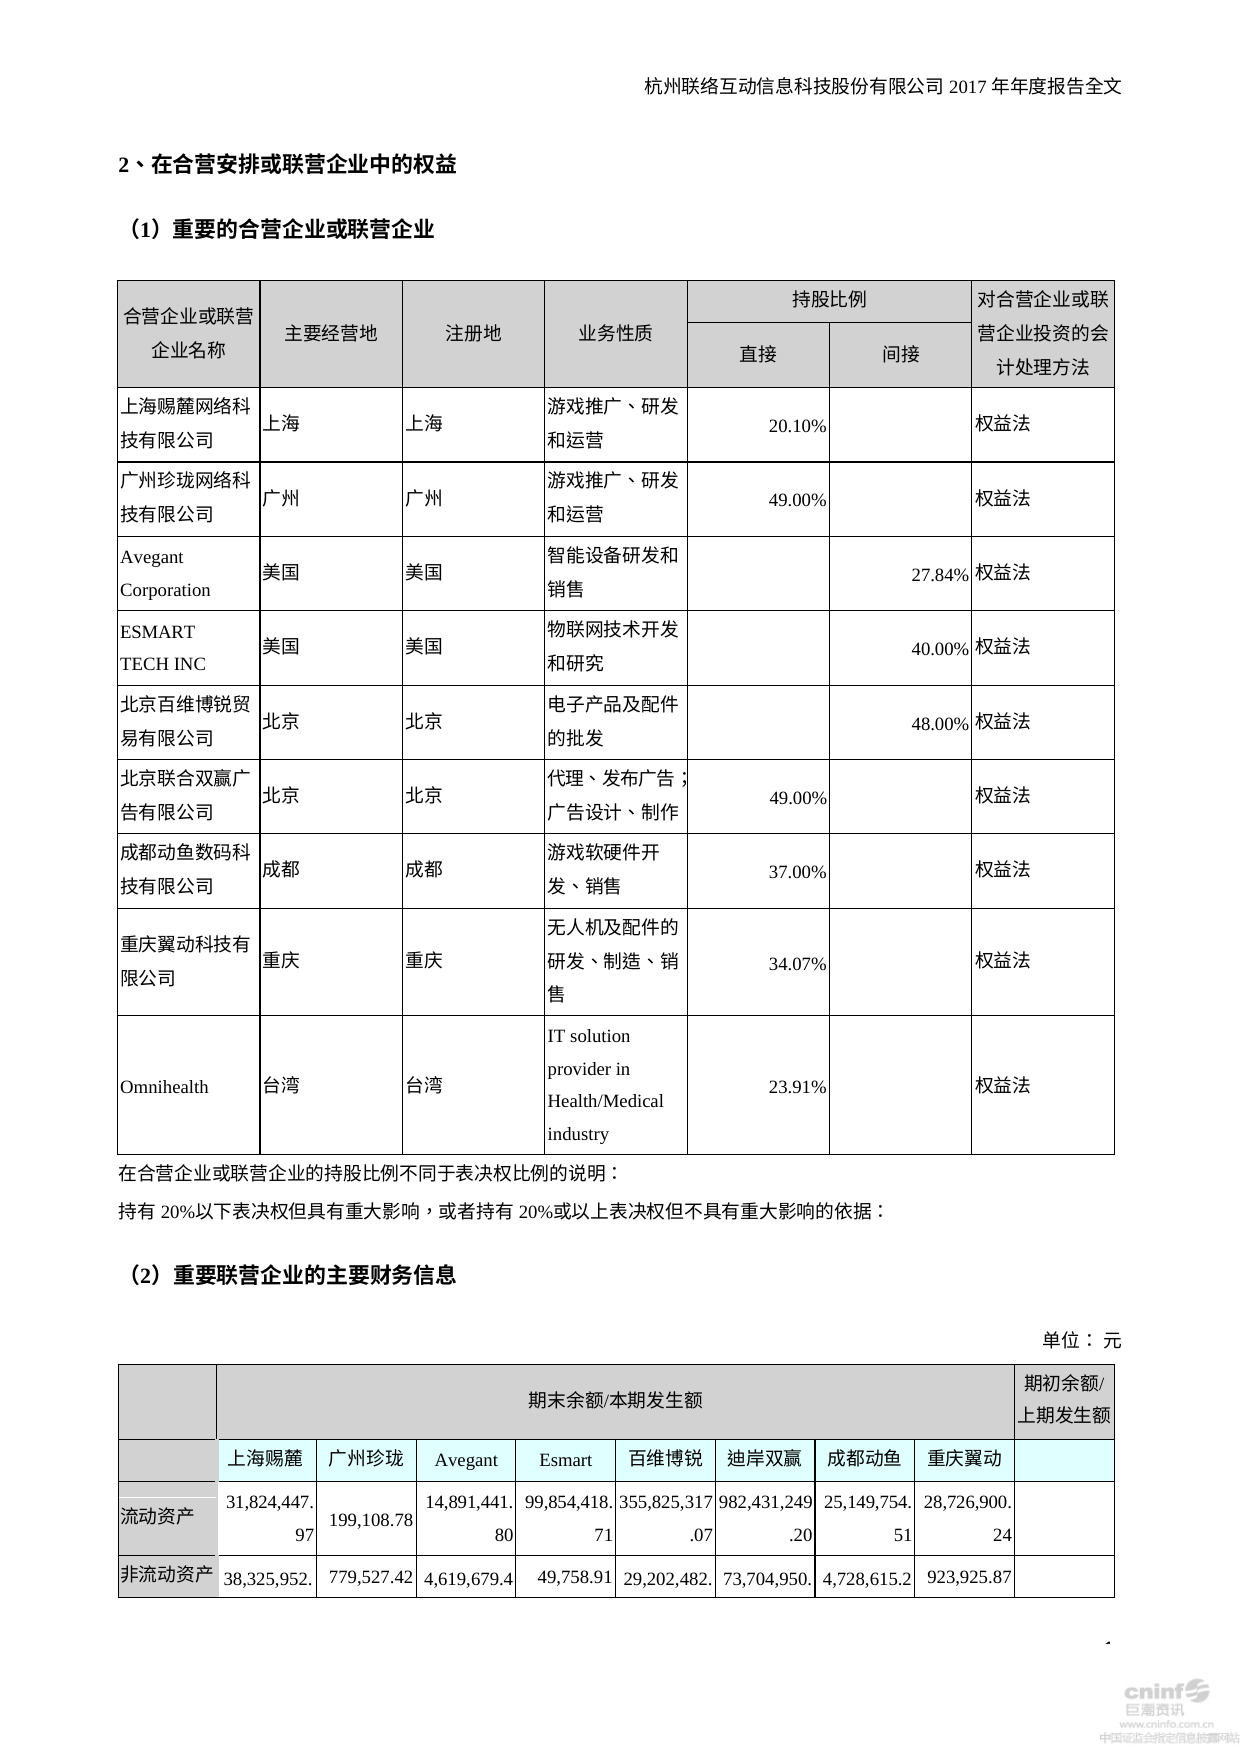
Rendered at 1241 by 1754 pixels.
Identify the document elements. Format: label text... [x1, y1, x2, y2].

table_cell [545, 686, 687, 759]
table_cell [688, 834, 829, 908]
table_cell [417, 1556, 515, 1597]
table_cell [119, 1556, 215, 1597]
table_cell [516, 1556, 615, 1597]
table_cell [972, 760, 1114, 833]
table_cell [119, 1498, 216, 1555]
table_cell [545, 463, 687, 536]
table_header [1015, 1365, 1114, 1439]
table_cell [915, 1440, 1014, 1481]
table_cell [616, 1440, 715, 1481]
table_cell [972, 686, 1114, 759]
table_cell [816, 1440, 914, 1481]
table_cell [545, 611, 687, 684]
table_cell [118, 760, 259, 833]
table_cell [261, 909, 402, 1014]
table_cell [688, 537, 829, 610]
subtitle 2、在合营安排或联营企业中的权益 [118, 149, 1133, 179]
subtitle （1）重要的合营企业或联营企业 [118, 214, 1133, 244]
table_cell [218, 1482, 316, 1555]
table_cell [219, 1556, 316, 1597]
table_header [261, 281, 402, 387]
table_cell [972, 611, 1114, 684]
picture [1099, 1673, 1241, 1754]
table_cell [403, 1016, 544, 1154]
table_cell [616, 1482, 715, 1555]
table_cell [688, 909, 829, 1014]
text 在合营企业或联营企业的持股比例不同于表决权比例的说明： [118, 1160, 1133, 1186]
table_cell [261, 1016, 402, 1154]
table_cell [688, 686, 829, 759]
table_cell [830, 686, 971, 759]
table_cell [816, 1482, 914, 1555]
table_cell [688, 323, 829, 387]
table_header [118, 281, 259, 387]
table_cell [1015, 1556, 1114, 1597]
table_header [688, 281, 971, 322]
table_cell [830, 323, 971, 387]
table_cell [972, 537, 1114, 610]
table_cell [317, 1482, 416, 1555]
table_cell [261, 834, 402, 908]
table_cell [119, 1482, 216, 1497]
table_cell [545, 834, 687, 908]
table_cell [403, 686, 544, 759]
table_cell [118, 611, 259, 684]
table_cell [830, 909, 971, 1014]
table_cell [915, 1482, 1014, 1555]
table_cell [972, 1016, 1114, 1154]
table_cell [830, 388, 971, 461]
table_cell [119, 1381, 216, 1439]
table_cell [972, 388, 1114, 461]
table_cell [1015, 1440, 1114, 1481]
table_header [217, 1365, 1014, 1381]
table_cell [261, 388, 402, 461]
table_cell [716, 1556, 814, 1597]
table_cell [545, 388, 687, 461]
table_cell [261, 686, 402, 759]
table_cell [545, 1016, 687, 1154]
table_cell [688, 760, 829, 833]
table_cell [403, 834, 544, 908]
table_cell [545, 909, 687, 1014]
text 单位： 元 [102, 1327, 1122, 1353]
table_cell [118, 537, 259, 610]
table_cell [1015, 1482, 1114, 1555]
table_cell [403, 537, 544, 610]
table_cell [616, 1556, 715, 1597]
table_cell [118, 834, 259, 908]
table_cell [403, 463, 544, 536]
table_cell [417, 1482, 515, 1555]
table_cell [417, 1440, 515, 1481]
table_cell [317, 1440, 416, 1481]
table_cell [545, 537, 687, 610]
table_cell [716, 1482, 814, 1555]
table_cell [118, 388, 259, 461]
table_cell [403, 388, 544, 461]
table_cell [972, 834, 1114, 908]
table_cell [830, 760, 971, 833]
text 持有 20%以下表决权但具有重大影响，或者持有 20%或以上表决权但不具有重大影响的依据： [118, 1198, 1133, 1223]
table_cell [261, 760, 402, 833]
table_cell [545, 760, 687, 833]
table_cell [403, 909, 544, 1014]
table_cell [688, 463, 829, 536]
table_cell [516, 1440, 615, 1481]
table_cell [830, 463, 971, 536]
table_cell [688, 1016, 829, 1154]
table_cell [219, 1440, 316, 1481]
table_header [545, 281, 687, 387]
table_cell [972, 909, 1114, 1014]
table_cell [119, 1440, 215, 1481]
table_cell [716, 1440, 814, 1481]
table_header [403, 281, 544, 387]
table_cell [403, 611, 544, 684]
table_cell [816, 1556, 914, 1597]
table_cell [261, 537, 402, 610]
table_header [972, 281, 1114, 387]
subtitle （2）重要联营企业的主要财务信息 [118, 1260, 1133, 1290]
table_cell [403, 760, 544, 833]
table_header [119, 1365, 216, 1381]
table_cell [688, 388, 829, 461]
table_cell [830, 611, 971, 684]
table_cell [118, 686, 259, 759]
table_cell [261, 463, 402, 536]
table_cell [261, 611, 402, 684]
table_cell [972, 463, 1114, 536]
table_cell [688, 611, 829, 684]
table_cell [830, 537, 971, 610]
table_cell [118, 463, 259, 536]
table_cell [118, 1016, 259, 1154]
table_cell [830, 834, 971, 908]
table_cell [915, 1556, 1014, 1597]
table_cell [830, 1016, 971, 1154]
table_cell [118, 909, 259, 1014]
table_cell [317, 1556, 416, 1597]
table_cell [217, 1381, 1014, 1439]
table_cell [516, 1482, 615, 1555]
